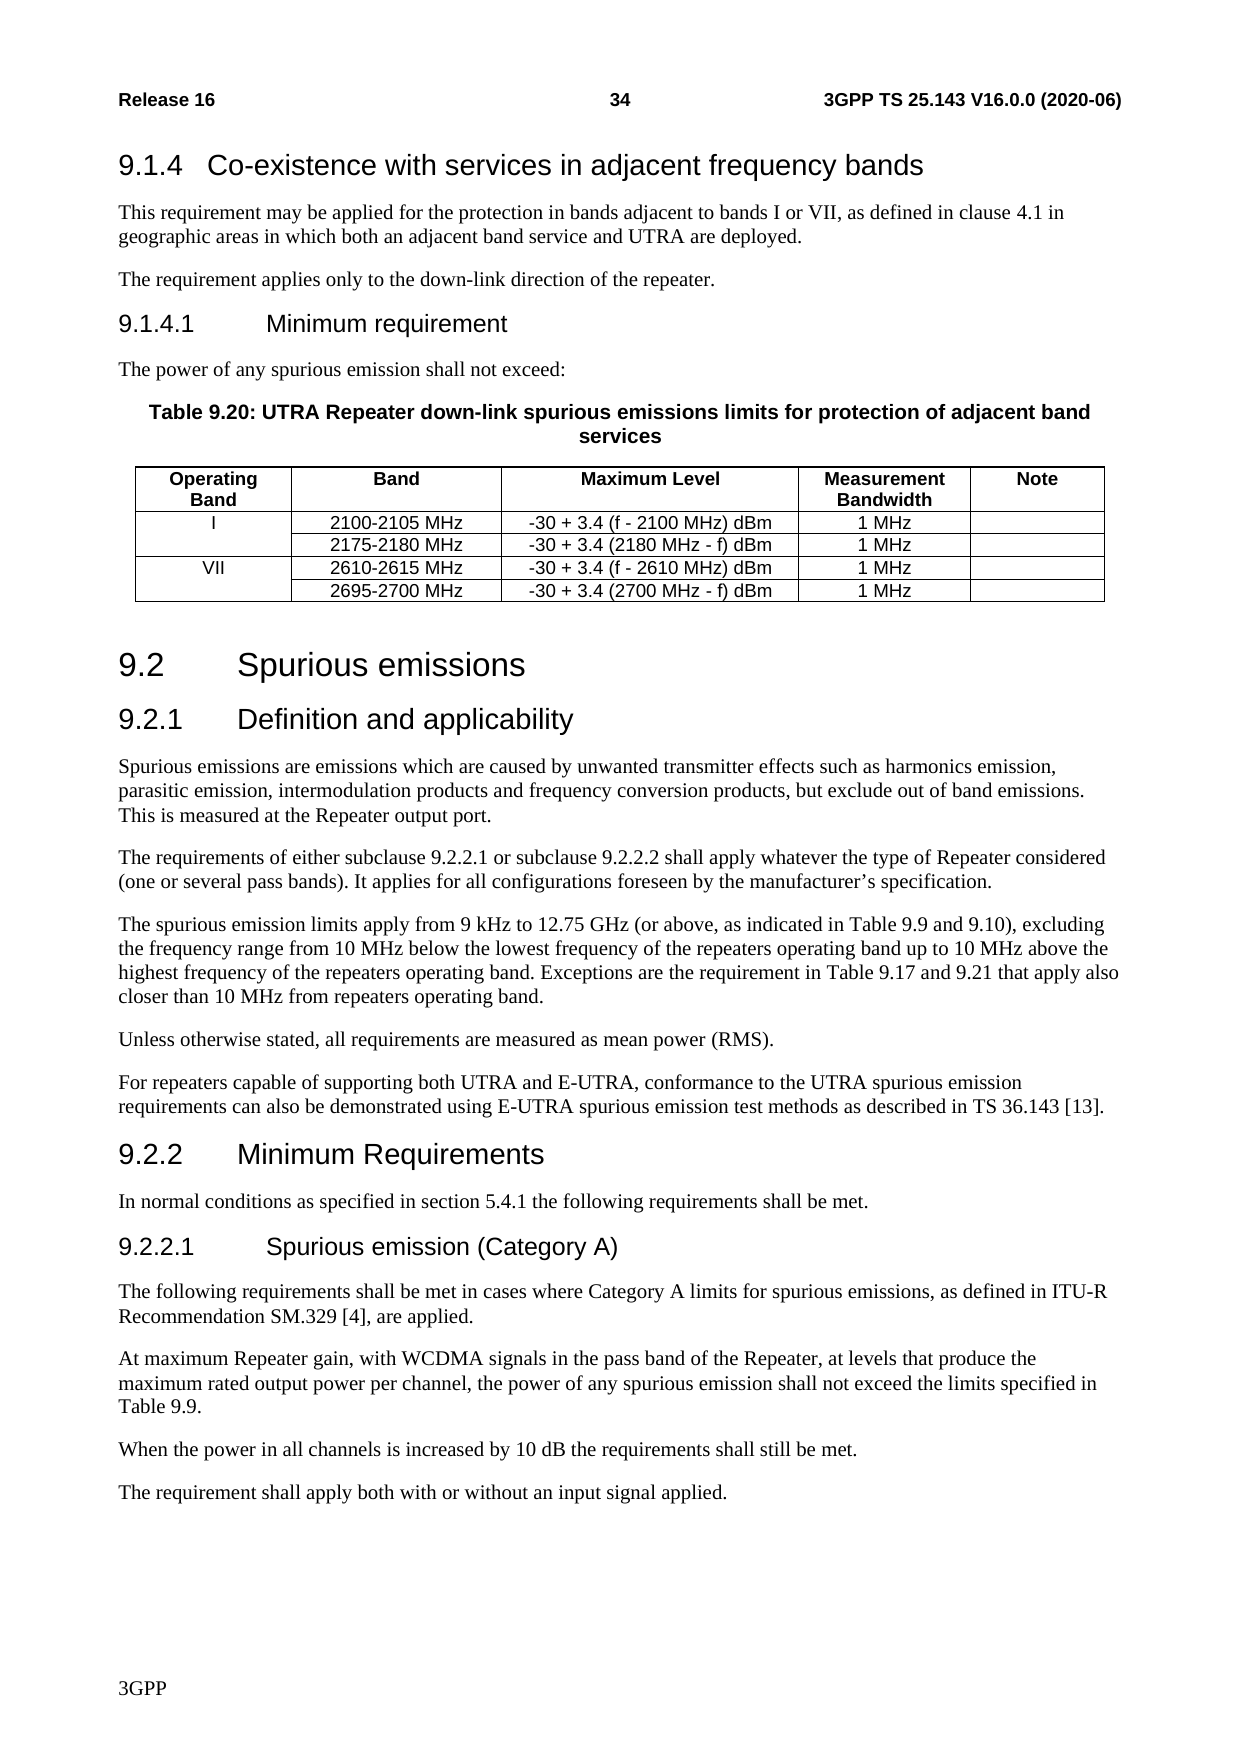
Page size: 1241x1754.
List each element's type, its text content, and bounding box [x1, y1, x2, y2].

table_cell 1 MHz [799, 534, 970, 556]
table_cell VII [136, 557, 291, 601]
table_cell -30 + 3.4 (2700 MHz - f) dBm [502, 580, 798, 601]
text The requirements of either subclause 9.2.2.1 or subclause 9.2.2.2 shall apply whatever the type of Repeater considered (one or several pass bands). It applies for all configurations foreseen by the manufacturer’s specification. [118, 845, 1122, 893]
table_cell 2695-2700 MHz [292, 580, 501, 601]
table_header Measurement Bandwidth [799, 468, 970, 511]
table_cell 2100-2105 MHz [292, 512, 501, 533]
text For repeaters capable of supporting both UTRA and E-UTRA, conformance to the UTRA spurious emission requirements can also be demonstrated using E-UTRA spurious emission test methods as described in TS 36.143 [13]. [118, 1070, 1122, 1118]
table_cell [971, 557, 1104, 578]
text Table 9.20: UTRA Repeater down-link spurious emissions limits for protection of adjacent band services [118, 400, 1122, 448]
table_cell 1 MHz [799, 512, 970, 533]
table_cell I [136, 512, 291, 556]
table_header Note [971, 468, 1104, 511]
subtitle 9.2.2.1 Spurious emission (Category A) [118, 1232, 1122, 1261]
subtitle 9.2.2 Minimum Requirements [118, 1137, 1122, 1170]
text The requirement shall apply both with or without an input signal applied. [118, 1480, 1122, 1504]
text The following requirements shall be met in cases where Category A limits for spurious emissions, as defined in ITU-R Recommendation SM.329 [4], are applied. [118, 1279, 1122, 1328]
subtitle 9.1.4 Co-existence with services in adjacent frequency bands [118, 147, 1122, 181]
table_cell -30 + 3.4 (2180 MHz - f) dBm [502, 534, 798, 556]
text The power of any spurious emission shall not exceed: [118, 357, 1122, 381]
table_cell 2175-2180 MHz [292, 534, 501, 556]
text The spurious emission limits apply from 9 kHz to 12.75 GHz (or above, as indicated in Table 9.9 and 9.10), excluding the frequency range from 10 MHz below the lowest frequency of the repeaters operating band up to 10 MHz above the highest frequency of the repeaters operating band. Exceptions are the requirement in Table 9.17 and 9.21 that apply also closer than 10 MHz from repeaters operating band. [118, 912, 1122, 1008]
table_cell -30 + 3.4 (f - 2610 MHz) dBm [502, 557, 798, 578]
table_cell [971, 580, 1104, 601]
subtitle 9.1.4.1 Minimum requirement [118, 309, 1122, 338]
text In normal conditions as specified in section 5.4.1 the following requirements shall be met. [118, 1189, 1122, 1213]
text At maximum Repeater gain, with WCDMA signals in the pass band of the Repeater, at levels that produce the maximum rated output power per channel, the power of any spurious emission shall not exceed the limits specified in Table 9.9. [118, 1346, 1122, 1418]
text When the power in all channels is increased by 10 dB the requirements shall still be met. [118, 1437, 1122, 1461]
table_cell [971, 512, 1104, 533]
table_cell 2610-2615 MHz [292, 557, 501, 578]
table_cell -30 + 3.4 (f - 2100 MHz) dBm [502, 512, 798, 533]
text Spurious emissions are emissions which are caused by unwanted transmitter effects such as harmonics emission, parasitic emission, intermodulation products and frequency conversion products, but exclude out of band emissions. This is measured at the Repeater output port. [118, 754, 1122, 827]
table_header Maximum Level [502, 468, 798, 511]
text The requirement applies only to the down-link direction of the repeater. [118, 267, 1122, 291]
table_cell [971, 534, 1104, 556]
subtitle 9.2 Spurious emissions [118, 645, 1122, 683]
subtitle 9.2.1 Definition and applicability [118, 702, 1122, 736]
table_header Operating Band [136, 468, 291, 511]
table_cell 1 MHz [799, 580, 970, 601]
table_header Band [292, 468, 501, 511]
text Unless otherwise stated, all requirements are measured as mean power (RMS). [118, 1027, 1122, 1051]
text This requirement may be applied for the protection in bands adjacent to bands I or VII, as defined in clause 4.1 in geographic areas in which both an adjacent band service and UTRA are deployed. [118, 200, 1122, 248]
table_cell 1 MHz [799, 557, 970, 578]
